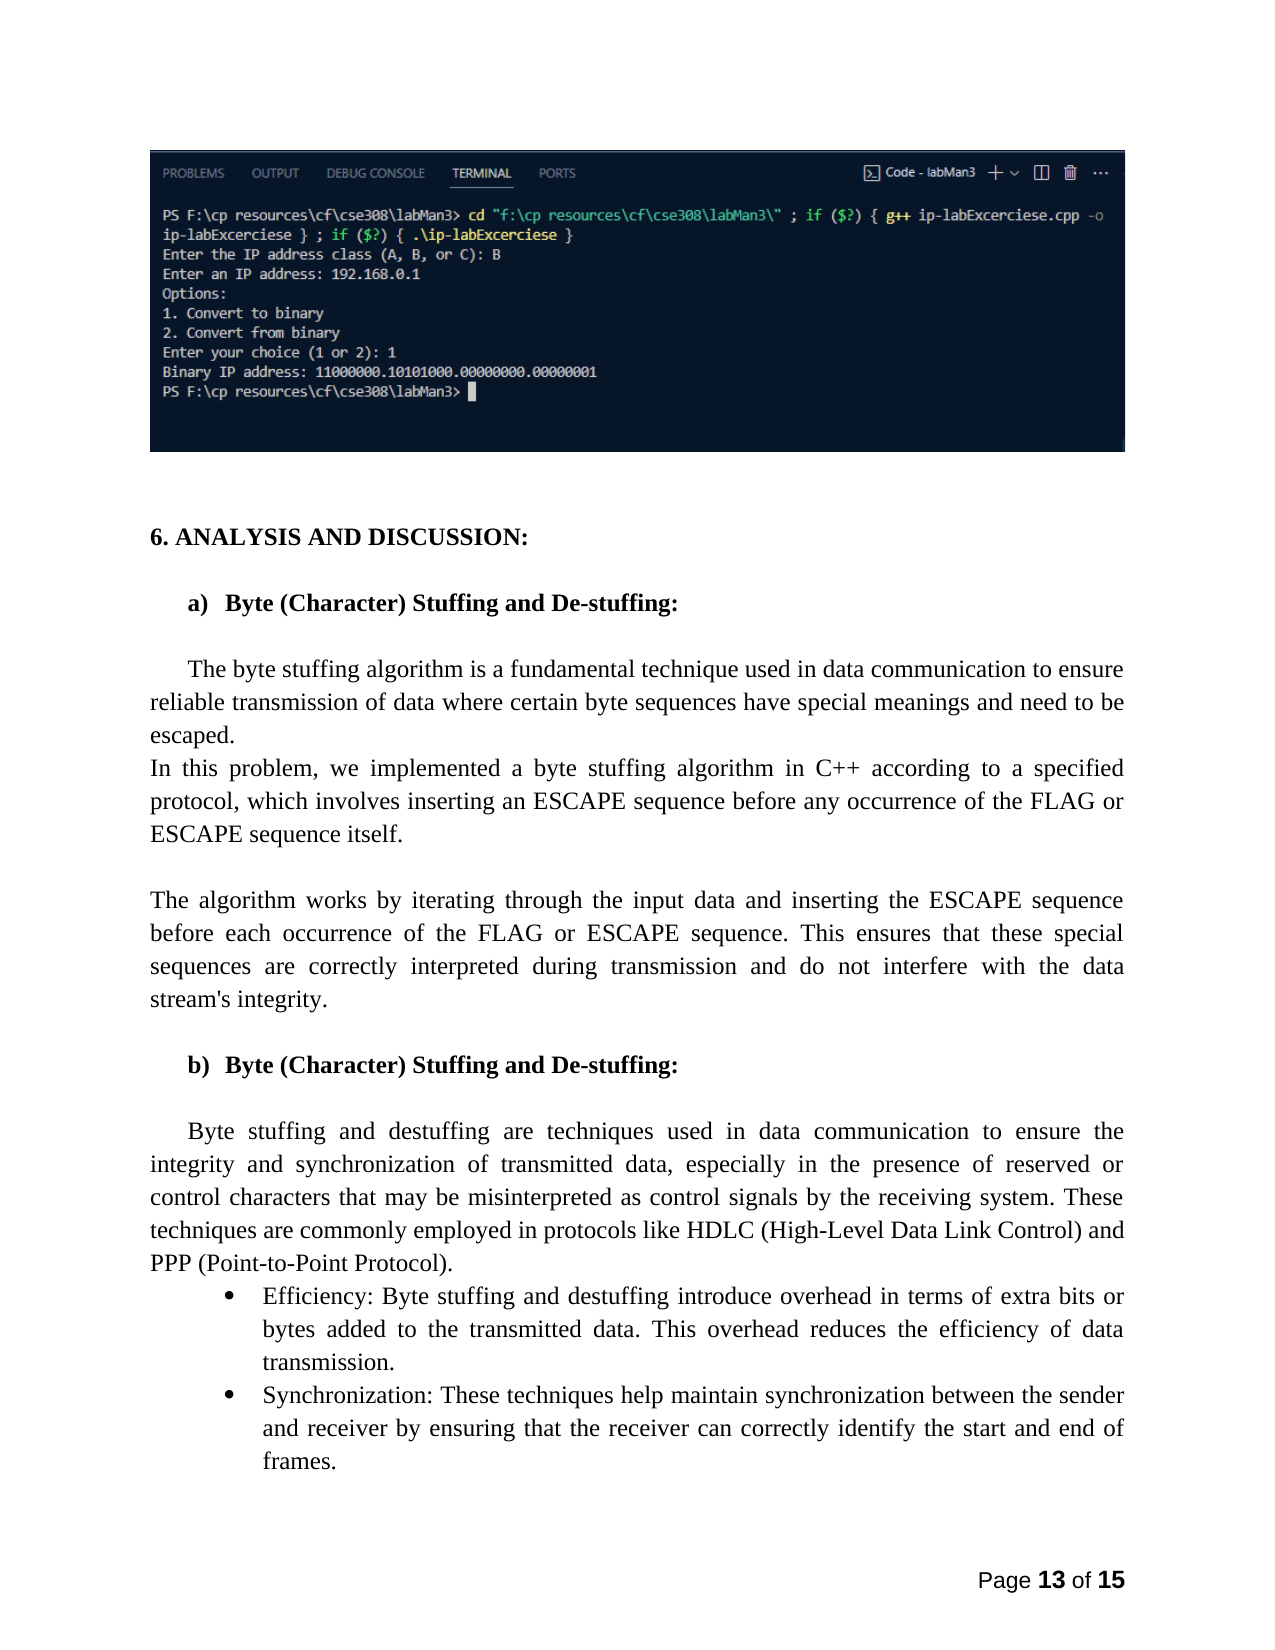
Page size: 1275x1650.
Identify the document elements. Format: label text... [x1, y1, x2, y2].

list Synchronization: These techniques help maintain synchronization between the sender and receiver by ensuring that the receiver can correctly identify the start and end of frames. [225, 1380, 1125, 1475]
list Byte (Character) Stuffing and De-stuffing: [187, 588, 1125, 616]
list Efficiency: Byte stuffing and destuffing introduce overhead in terms of extra bits or bytes added to the transmitted data. This overhead reduces the efficiency of data transmission. [225, 1281, 1125, 1376]
text The byte stuffing algorithm is a fundamental technique used in data communication to ensure reliable transmission of data where certain byte sequences have special meanings and need to be escaped. [150, 654, 1125, 748]
text In this problem, we implemented a byte stuffing algorithm in C++ according to a specified protocol, which involves inserting an ESCAPE sequence before any occurrence of the FLAG or ESCAPE sequence itself. [150, 753, 1125, 847]
text 6. ANALYSIS AND DISCUSSION: [150, 522, 1125, 550]
text The algorithm works by iterating through the input data and inserting the ESCAPE sequence before each occurrence of the FLAG or ESCAPE sequence. This ensures that these special sequences are correctly interpreted during transmission and do not interfere with the data stream's integrity. [150, 885, 1125, 1013]
text Byte stuffing and destuffing are techniques used in data communication to ensure the integrity and synchronization of transmitted data, especially in the presence of reserved or control characters that may be misinterpreted as control signals by the receiving system. These techniques are commonly employed in protocols like HDLC (High-Level Data Link Control) and PPP (Point-to-Point Protocol). [150, 1116, 1125, 1277]
list Byte (Character) Stuffing and De-stuffing: [187, 1050, 1125, 1079]
picture [150, 150, 1125, 452]
